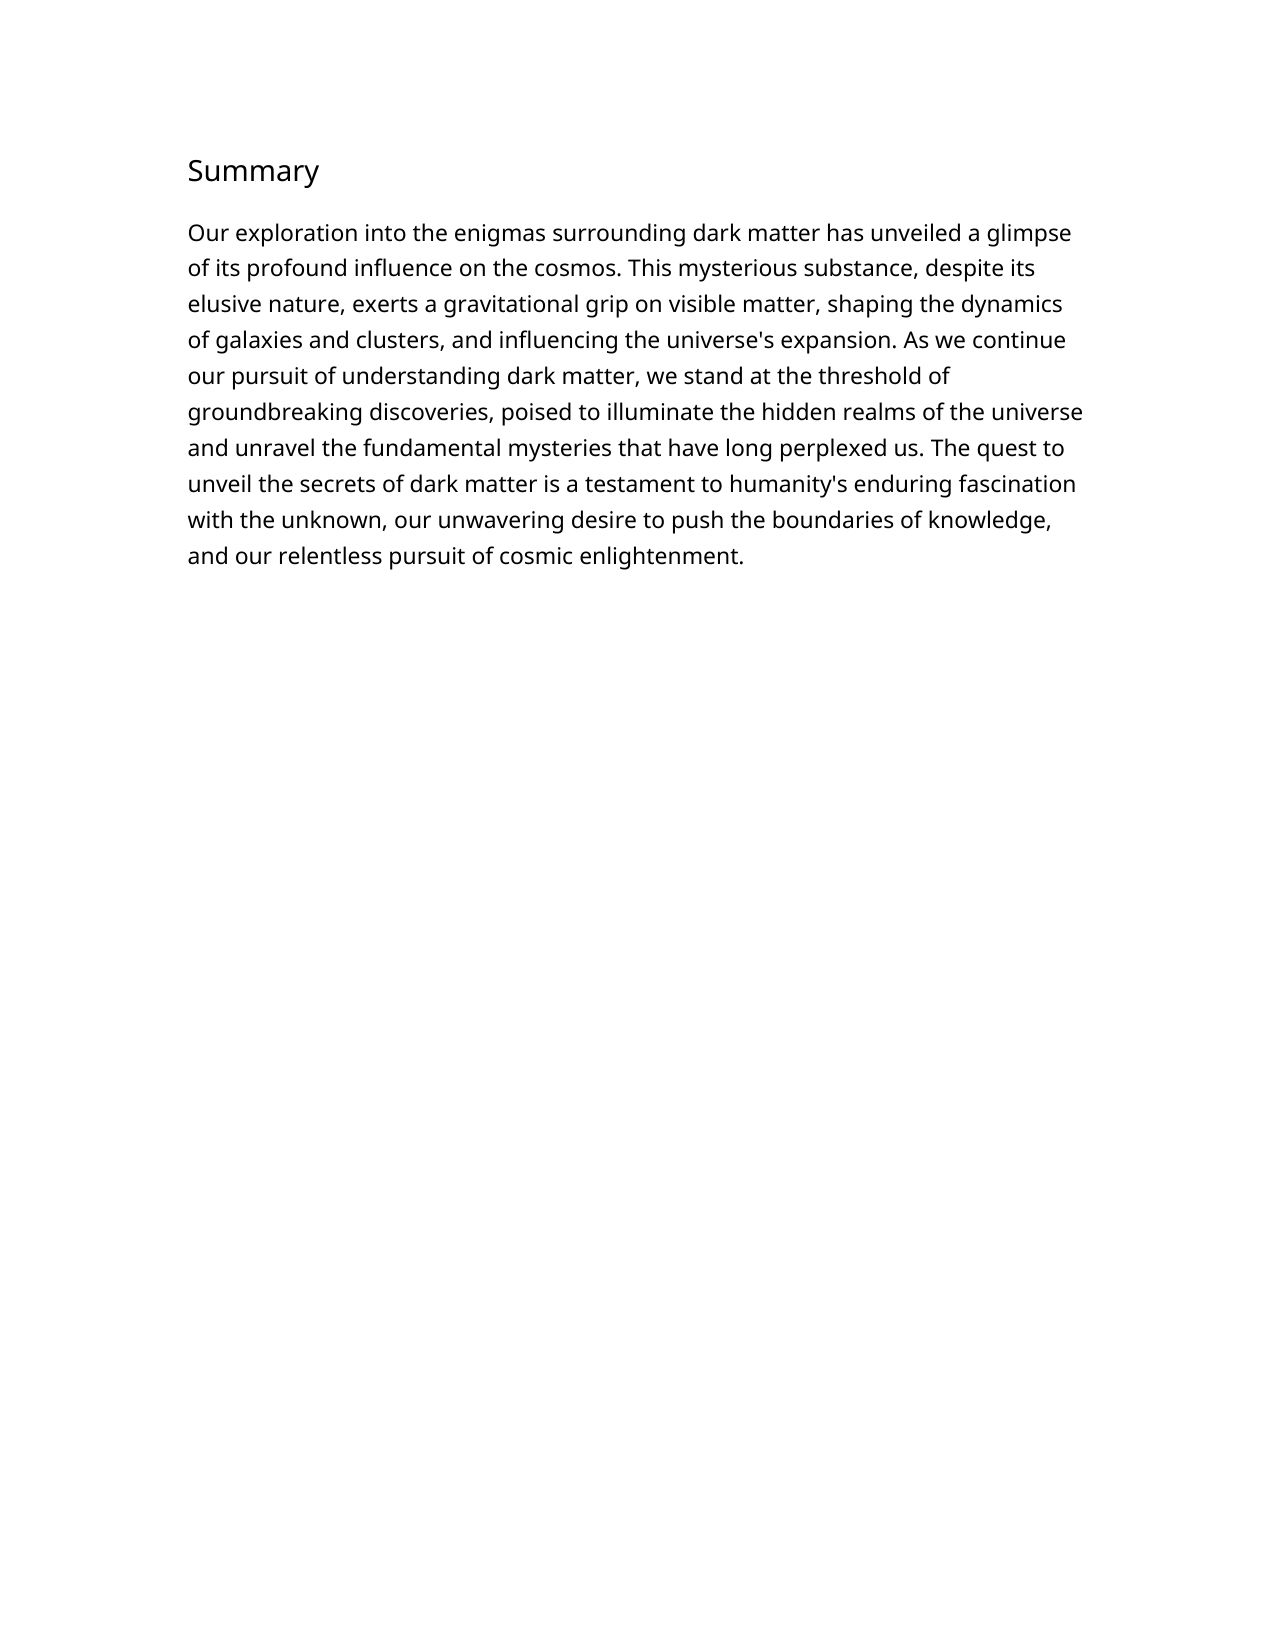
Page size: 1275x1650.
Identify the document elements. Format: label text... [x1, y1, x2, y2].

text Our exploration into the enigmas surrounding dark matter has unveiled a glimpse of its profound influence on the cosmos. This mysterious substance, despite its elusive nature, exerts a gravitational grip on visible matter, shaping the dynamics of galaxies and clusters, and influencing the universe's expansion. As we continue our pursuit of understanding dark matter, we stand at the threshold of groundbreaking discoveries, poised to illuminate the hidden realms of the universe and unravel the fundamental mysteries that have long perplexed us. The quest to unveil the secrets of dark matter is a testament to humanity's enduring fascination with the unknown, our unwavering desire to push the boundaries of knowledge, and our relentless pursuit of cosmic enlightenment. [187, 216, 1087, 571]
text Summary [187, 150, 1087, 190]
